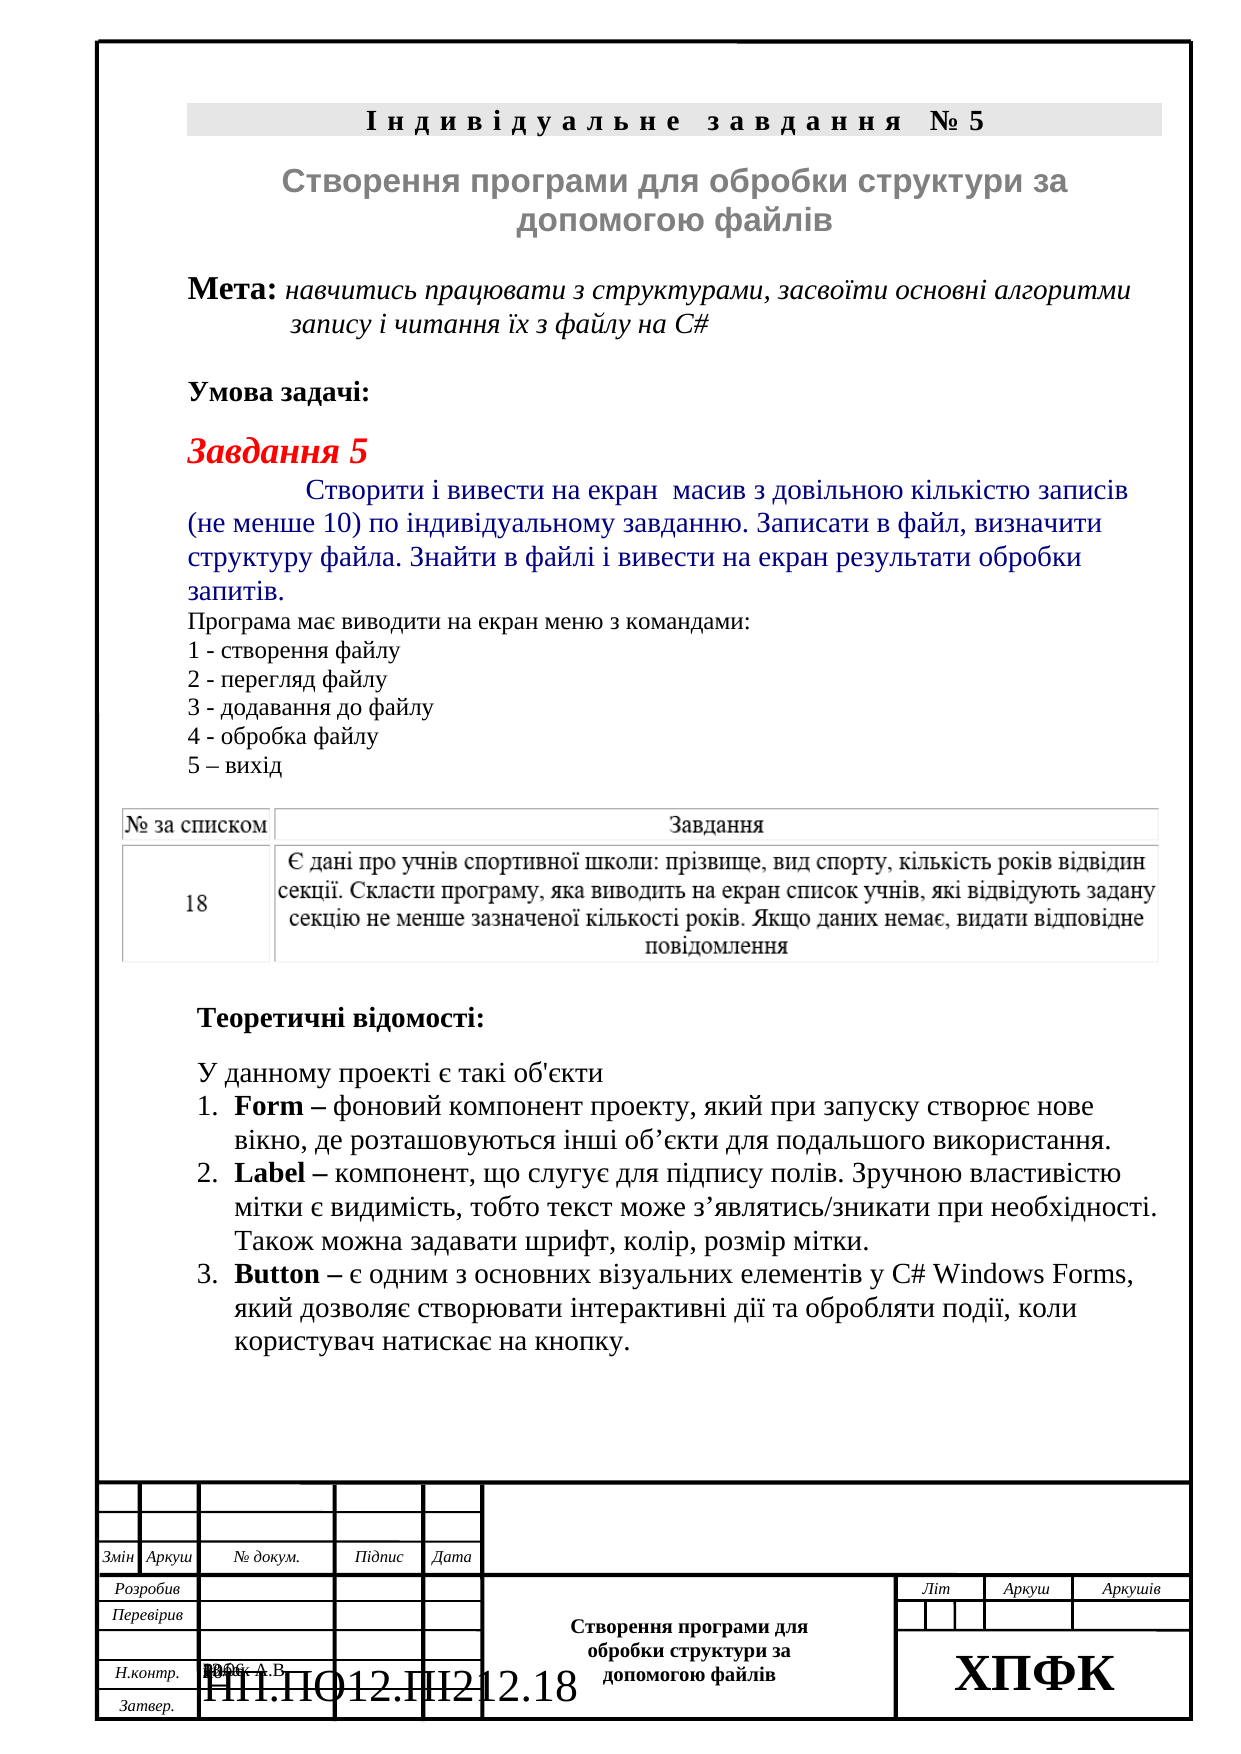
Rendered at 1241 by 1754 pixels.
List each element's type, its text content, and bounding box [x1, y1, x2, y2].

picture [121, 806, 1162, 967]
text 1 - створення файлу [187, 635, 1162, 664]
text 2 - перегляд файлу [187, 664, 1162, 692]
list Label – компонент, що слугує для підпису полів. Зручною властивістю мітки є видимість, тобто текст може з’являтись/зникати при необхідності. Також можна задавати шрифт, колір, розмір мітки. [197, 1156, 1162, 1256]
text 5 – вихід [187, 750, 1162, 779]
list Form – фоновий компонент проекту, який при запуску створює нове вікно, де розташовуються інші об’єкти для подальшого використання. [197, 1088, 1162, 1156]
text Теоретичні відомості: [187, 1000, 1162, 1033]
text Індивідуальне завдання №5 [187, 103, 1162, 136]
text У данному проекті є такі об'єкти [187, 1055, 1162, 1088]
list Button – є одним з основних візуальних елементів у C# Windows Forms, який дозволяє створювати інтерактивні дії та обробляти події, коли користувач натискає на кнопку. [197, 1256, 1162, 1357]
text 3 - додавання до файлу [187, 692, 1162, 721]
subtitle Створення програми для обробки структури за допомогою файлів [187, 161, 1162, 238]
text Завдання 5 [187, 429, 1162, 472]
text Умова задачі: [187, 374, 1162, 407]
text Мета: навчитись працювати з структурами, засвоїти основні алгоритми запису і читання їх з файлу на C# [187, 268, 1162, 340]
text 4 - обробка файлу [187, 721, 1162, 750]
text Програма має виводити на екран меню з командами: [187, 606, 1162, 635]
text Створити і вивести на екран масив з довільною кількістю записів (не менше 10) по індивідуальному завданню. Записати в файл, визначити структуру файла. Знайти в файлі і вивести на екран результати обробки запитів. [187, 472, 1162, 606]
